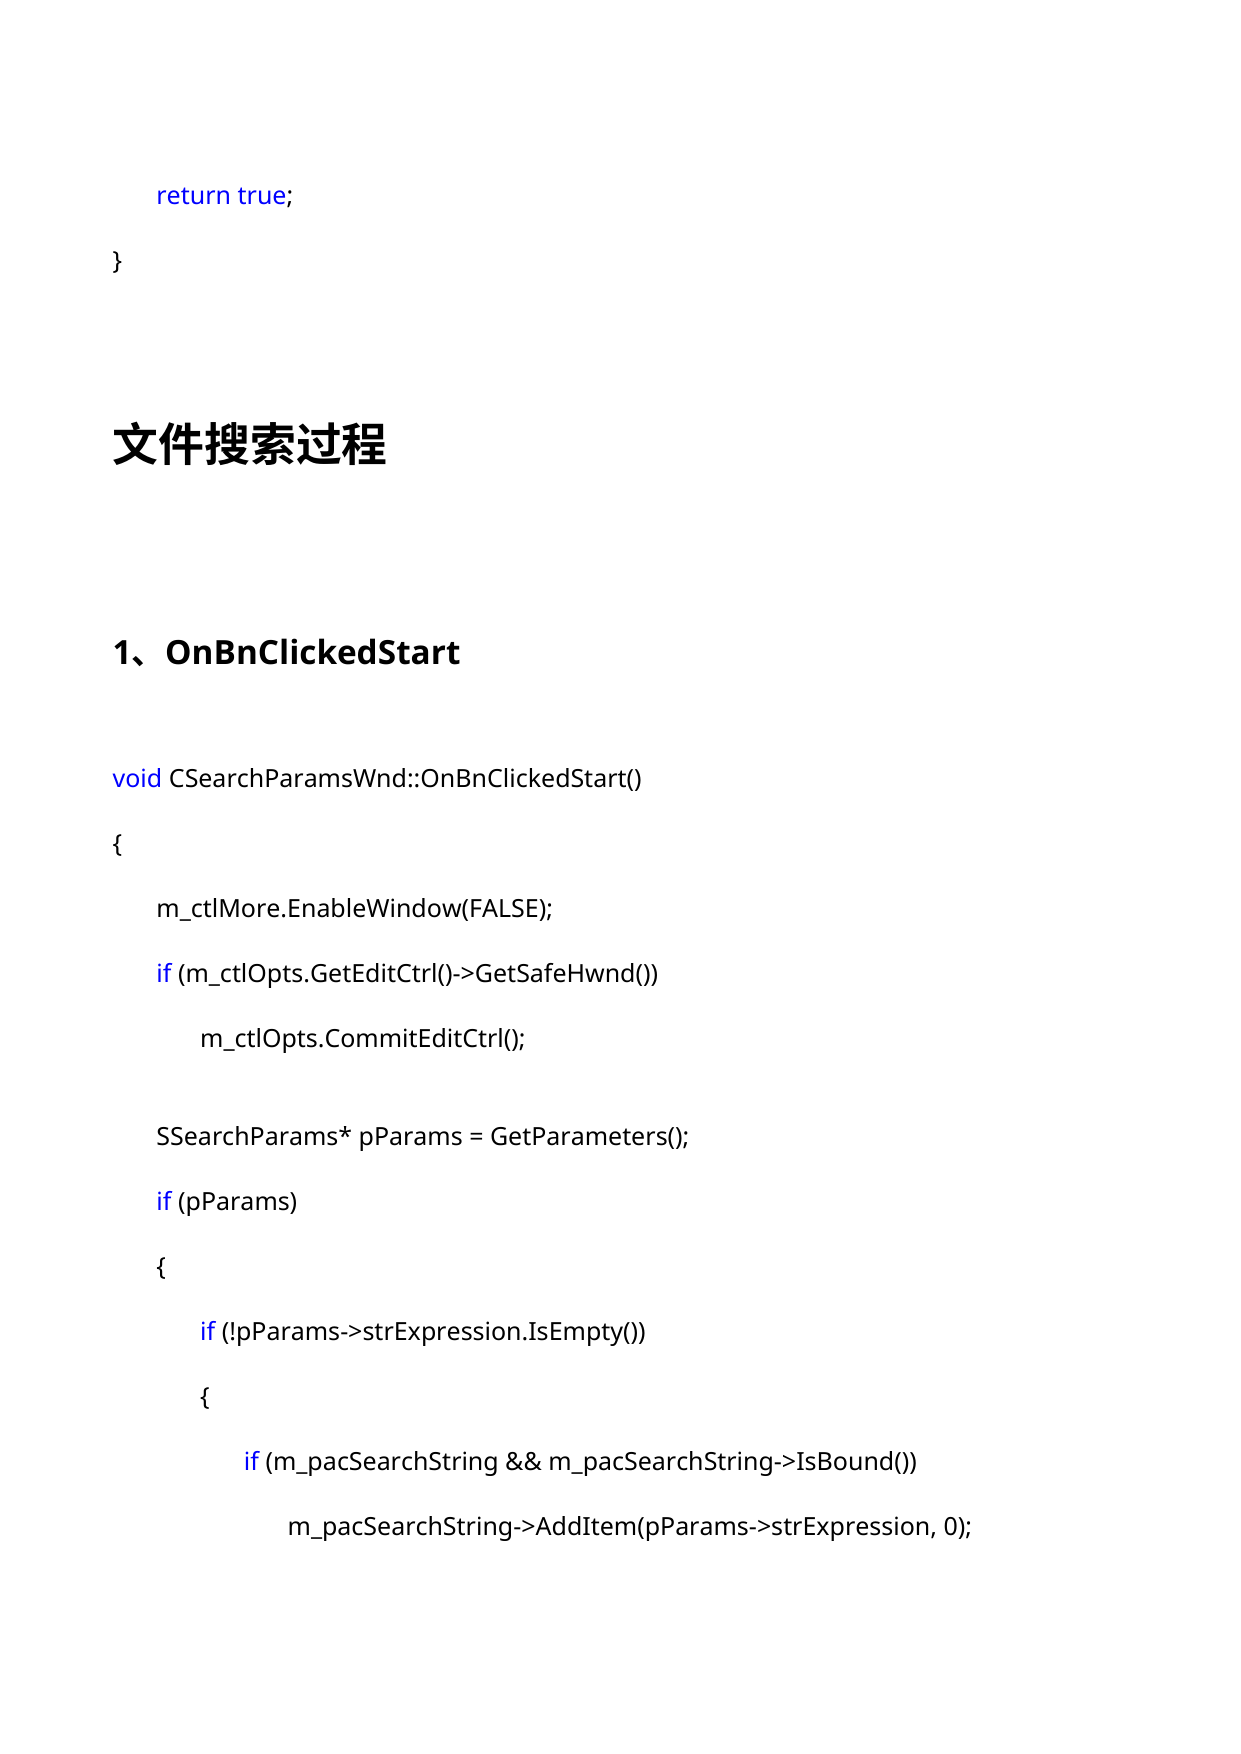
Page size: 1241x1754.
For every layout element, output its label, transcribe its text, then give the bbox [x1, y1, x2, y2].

text return true; [112, 162, 1128, 227]
text void CSearchParamsWnd::OnBnClickedStart() [112, 745, 1128, 810]
subtitle 文件搜索过程 [112, 392, 1128, 490]
text SSearchParams* pParams = GetParameters(); [112, 1103, 1128, 1168]
text m_ctlOpts.CommitEditCtrl(); [112, 1005, 1128, 1070]
text if (!pParams->strExpression.IsEmpty()) [112, 1298, 1128, 1363]
text { [112, 1363, 1128, 1428]
subtitle 1、OnBnClickedStart [112, 618, 1128, 683]
text if (m_pacSearchString && m_pacSearchString->IsBound()) [112, 1428, 1128, 1493]
text } [112, 227, 1128, 292]
text m_ctlMore.EnableWindow(FALSE); [112, 875, 1128, 940]
text { [112, 1233, 1128, 1298]
text if (m_ctlOpts.GetEditCtrl()->GetSafeHwnd()) [112, 940, 1128, 1005]
text if (pParams) [112, 1168, 1128, 1233]
text m_pacSearchString->AddItem(pParams->strExpression, 0); [112, 1493, 1128, 1558]
text { [112, 810, 1128, 875]
